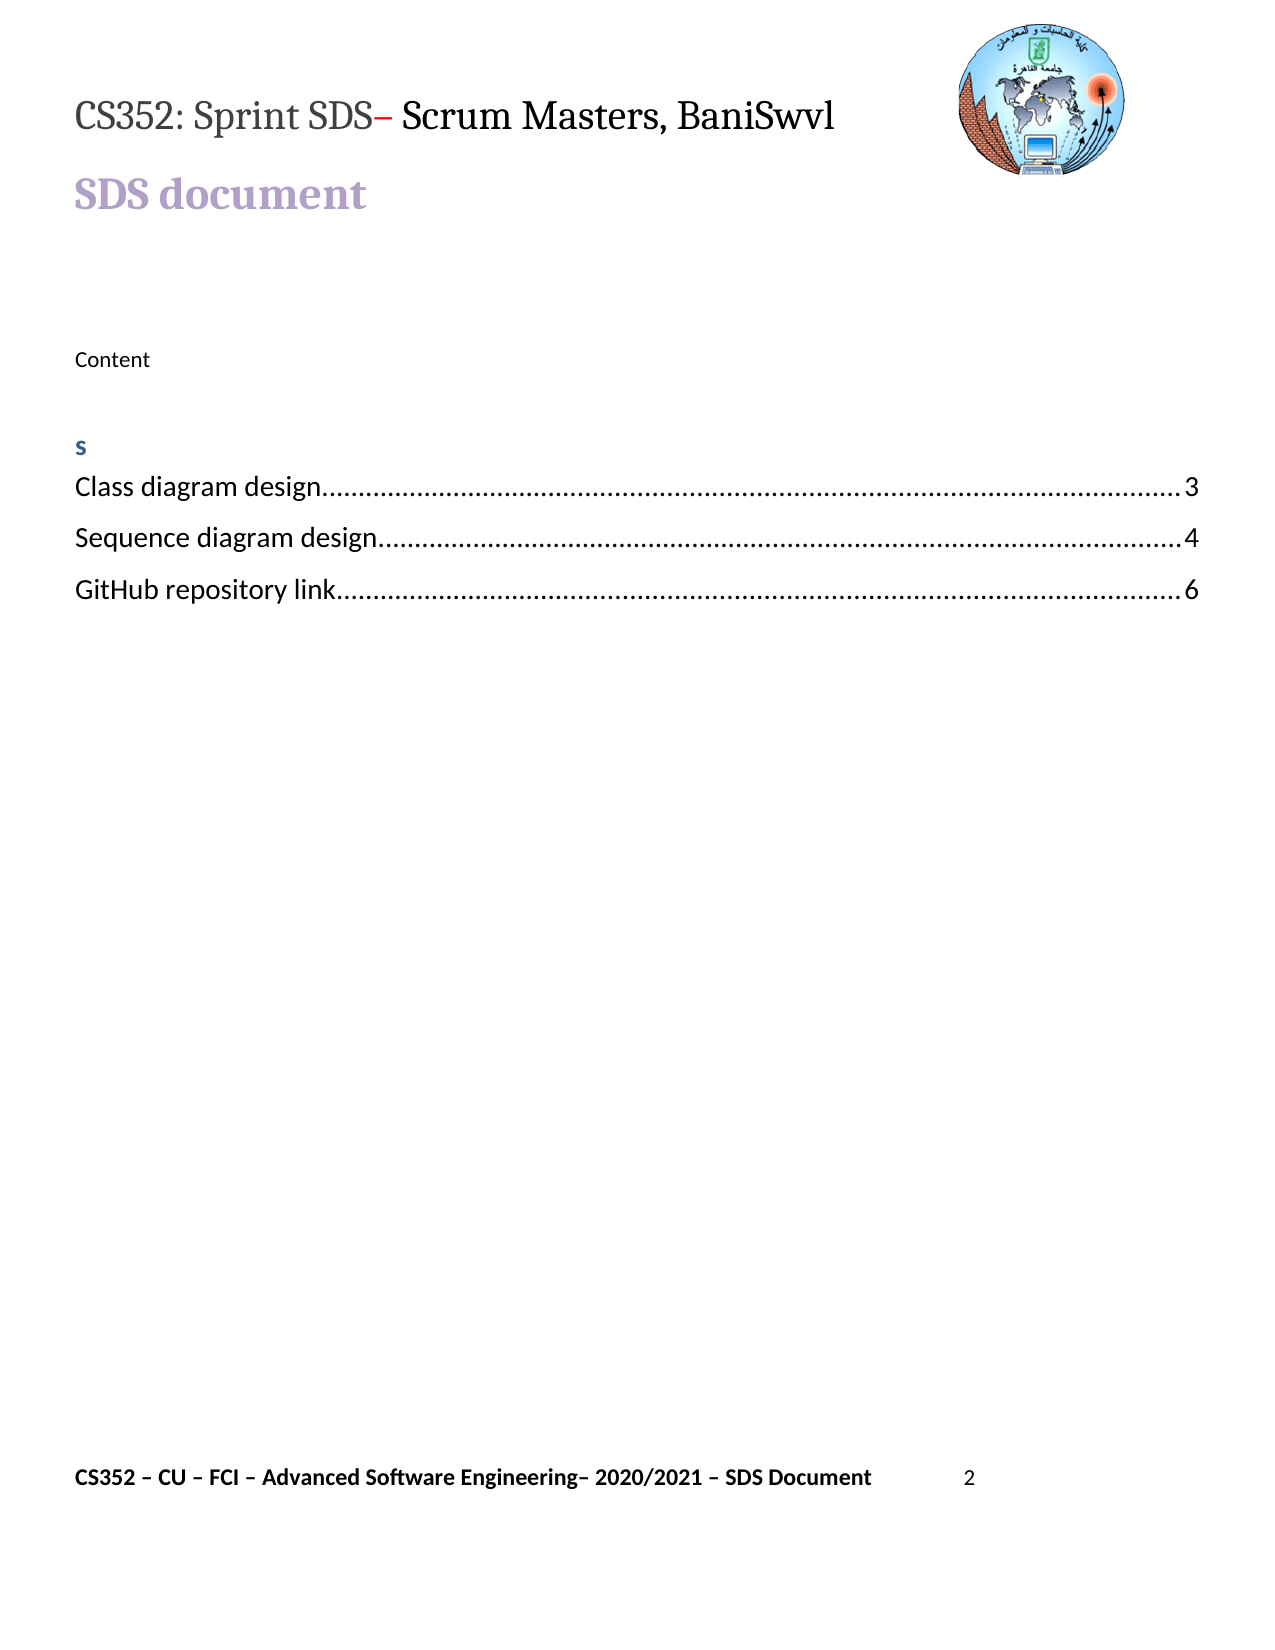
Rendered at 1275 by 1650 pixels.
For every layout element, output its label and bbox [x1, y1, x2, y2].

picture [958, 24, 1126, 180]
